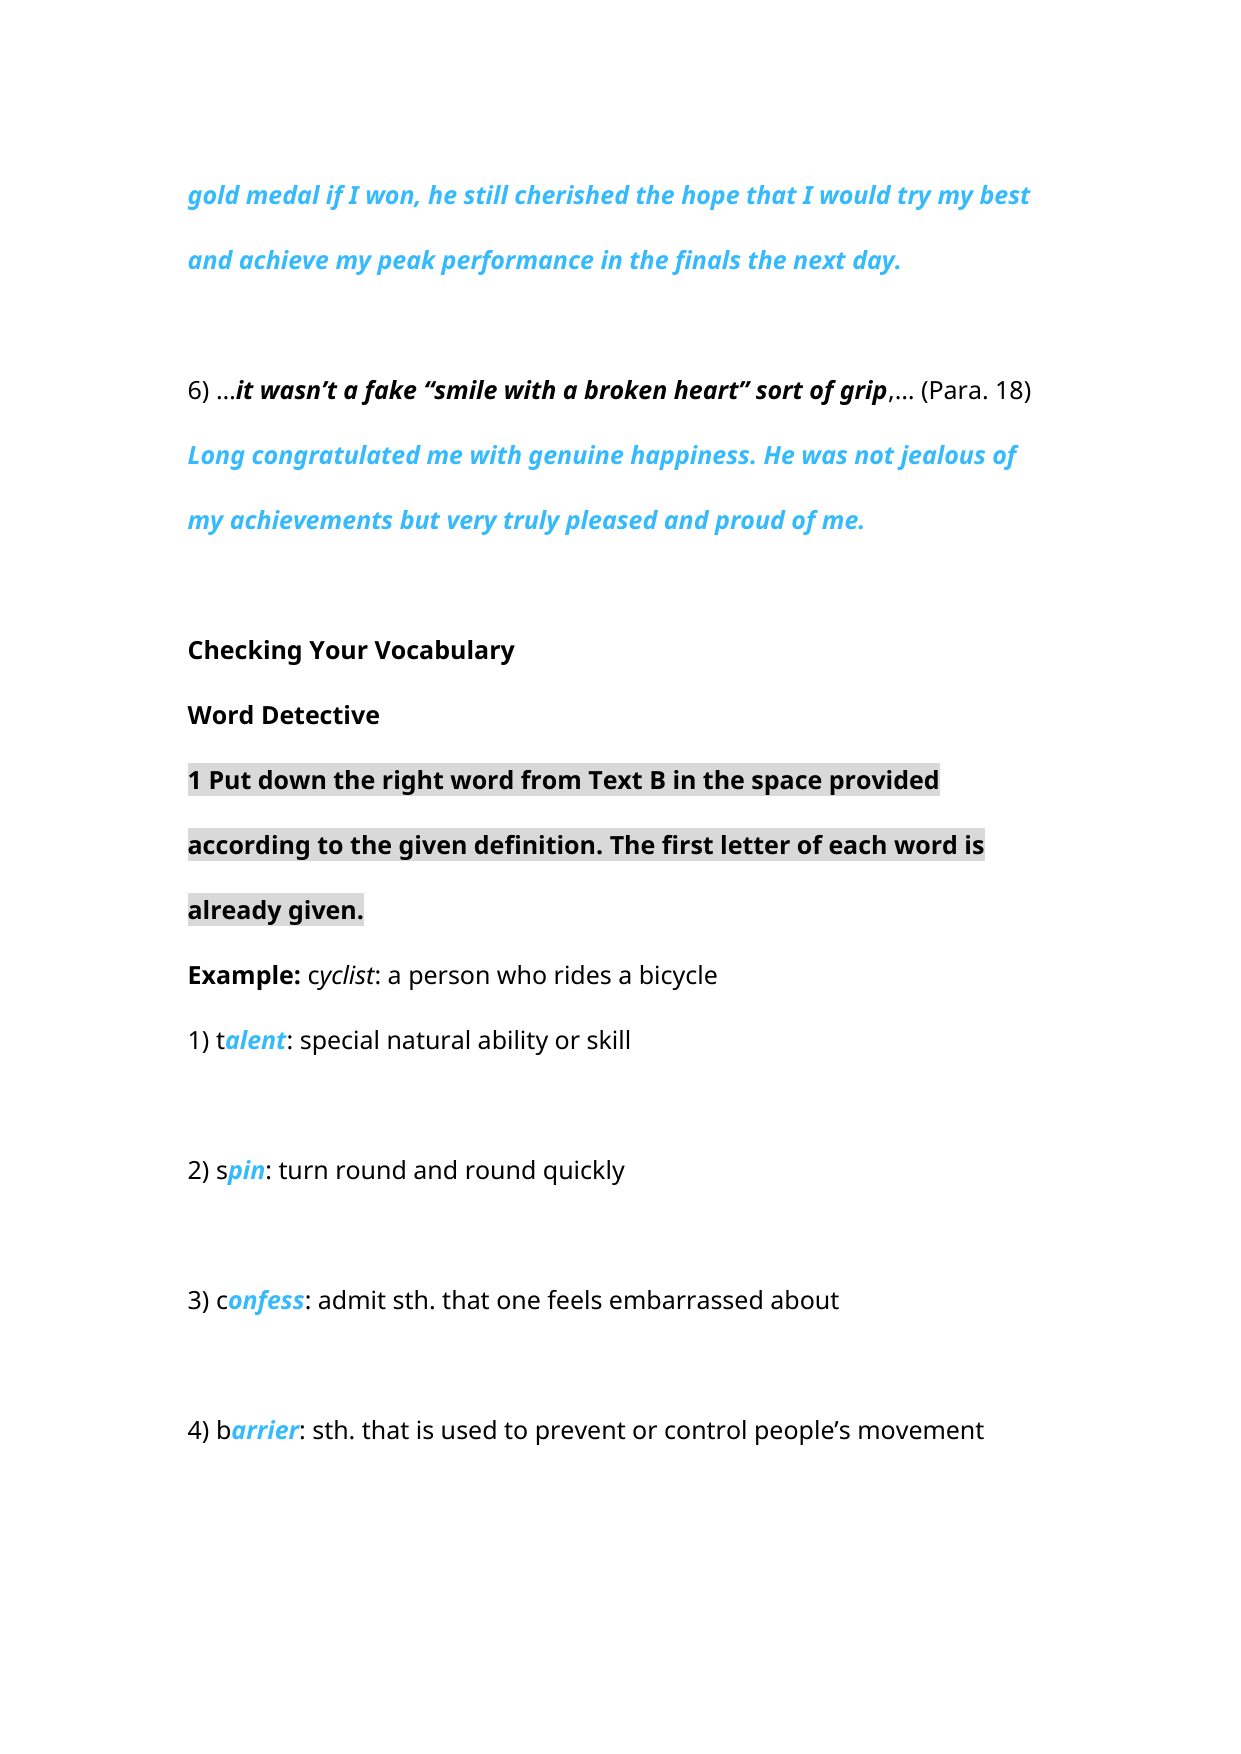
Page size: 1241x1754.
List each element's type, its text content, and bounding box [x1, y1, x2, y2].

text 1 Put down the right word from Text B in the space provided according to the given definition. The first letter of each word is already given. [187, 747, 1053, 942]
text Word Detective [187, 682, 1053, 747]
text 6) …it wasn’t a fake “smile with a broken heart” sort of grip,… (Para. 18) [187, 357, 1053, 422]
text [187, 162, 1053, 292]
text 2) spin: turn round and round quickly [187, 1137, 1053, 1202]
text Long congratulated me with genuine happiness. He was not jealous of my achievements but very truly pleased and proud of me. [187, 422, 1053, 552]
text 1) talent: special natural ability or skill [187, 1007, 1053, 1072]
text Checking Your Vocabulary [187, 617, 1053, 682]
text 3) confess: admit sth. that one feels embarrassed about [187, 1267, 1053, 1332]
text Example: cyclist: a person who rides a bicycle [187, 942, 1053, 1007]
text 4) barrier: sth. that is used to prevent or control people’s movement [187, 1397, 1053, 1462]
